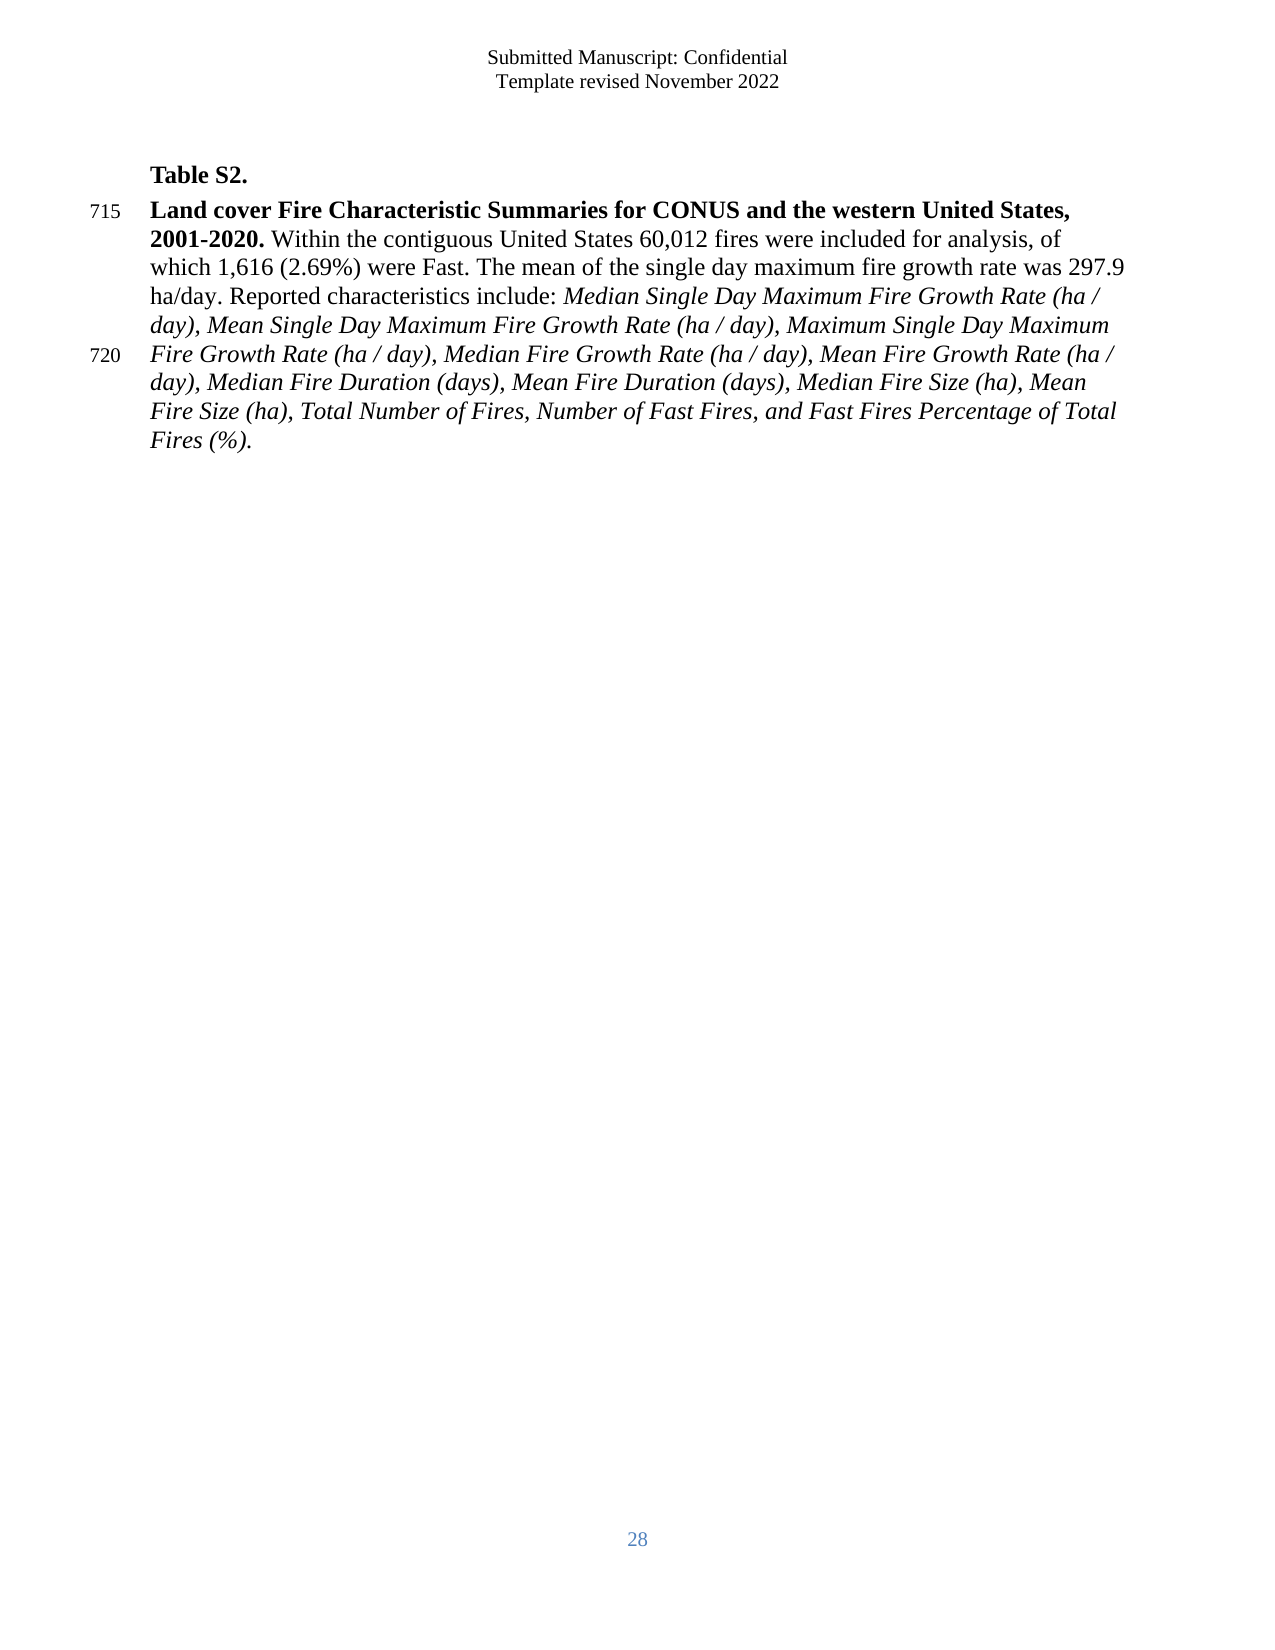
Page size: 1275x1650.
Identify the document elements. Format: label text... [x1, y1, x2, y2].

text Land cover Fire Characteristic Summaries for CONUS and the western United States, 2001-2020. Within the contiguous United States 60,012 fires were included for analysis, of which 1,616 (2.69%) were Fast. The mean of the single day maximum fire growth rate was 297.9 ha/day. Reported characteristics include: Median Single Day Maximum Fire Growth Rate (ha / day), Mean Single Day Maximum Fire Growth Rate (ha / day), Maximum Single Day Maximum Fire Growth Rate (ha / day), Median Fire Growth Rate (ha / day), Mean Fire Growth Rate (ha / day), Median Fire Duration (days), Mean Fire Duration (days), Median Fire Size (ha), Mean Fire Size (ha), Total Number of Fires, Number of Fast Fires, and Fast Fires Percentage of Total Fires (%). [150, 195, 1125, 454]
subtitle Table S2. [150, 160, 1125, 189]
